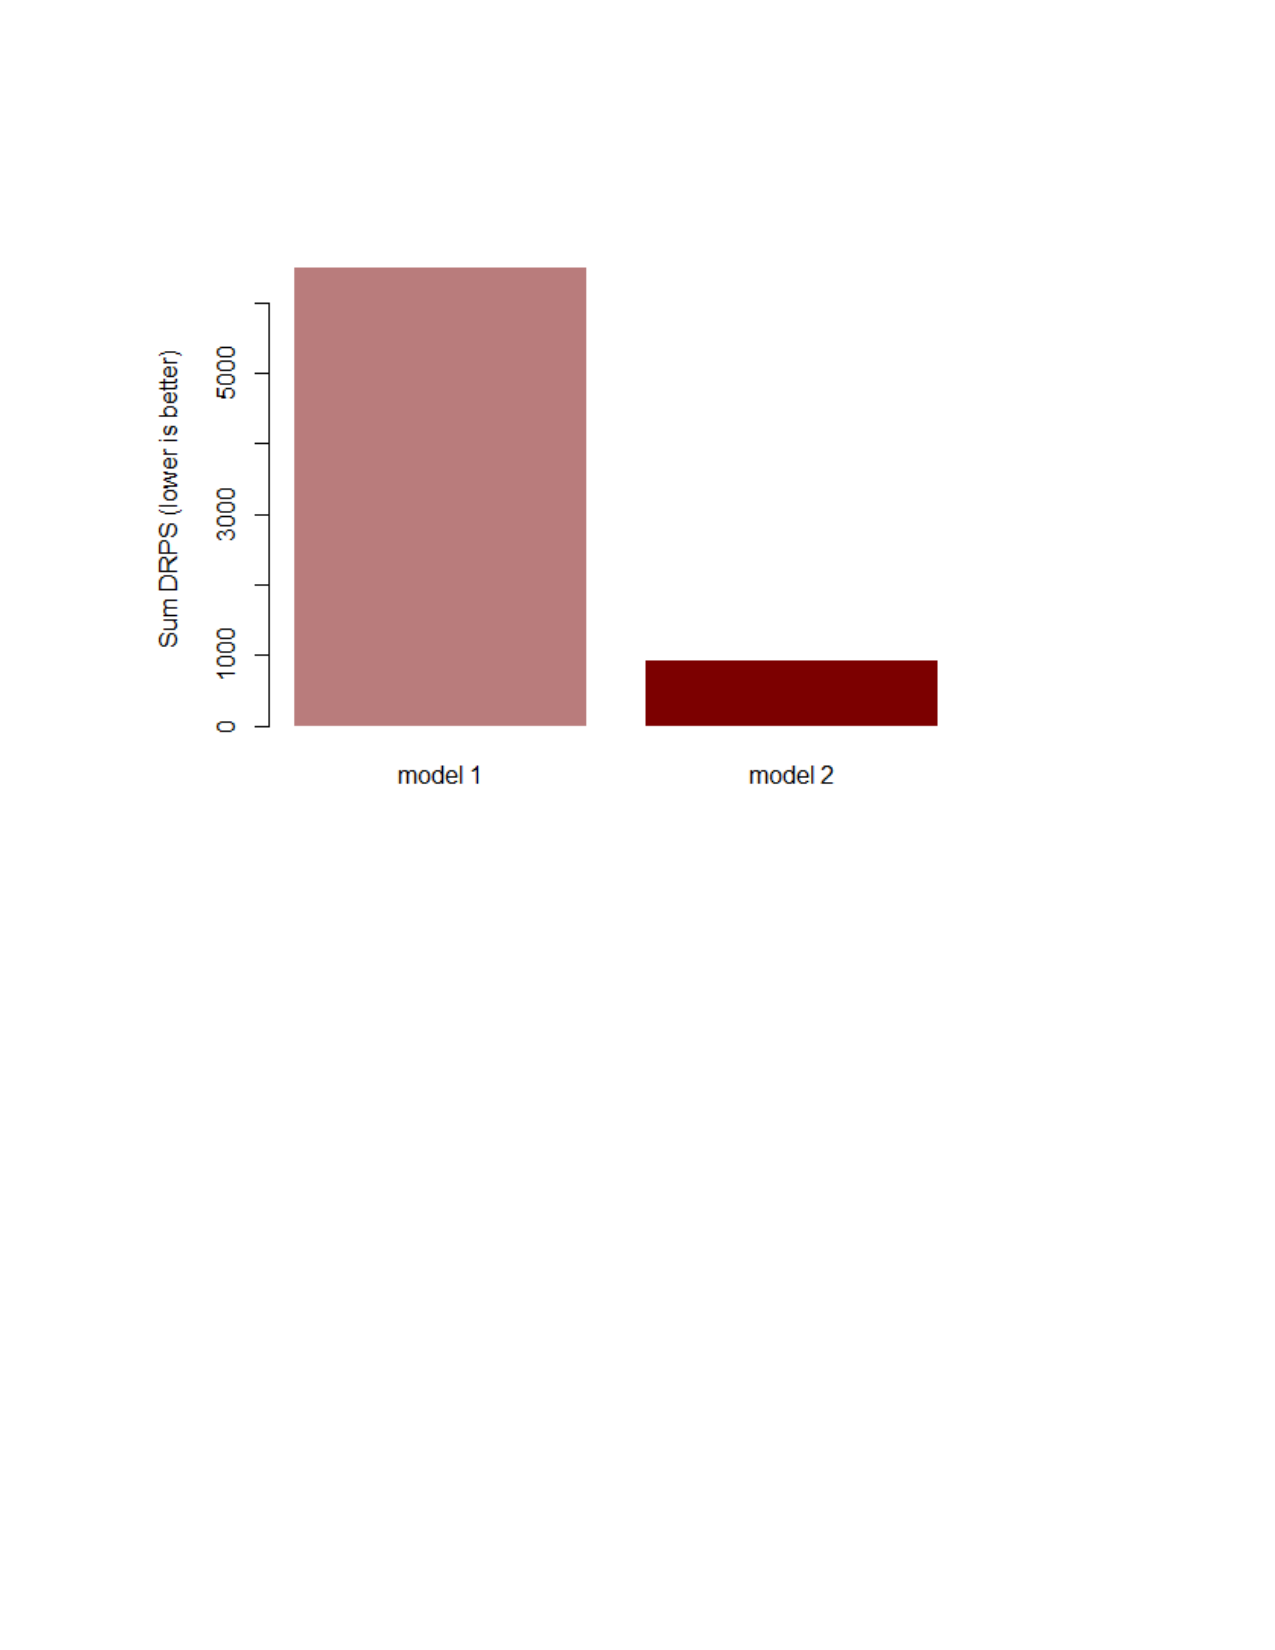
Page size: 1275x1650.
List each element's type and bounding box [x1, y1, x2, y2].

picture [150, 150, 1025, 880]
